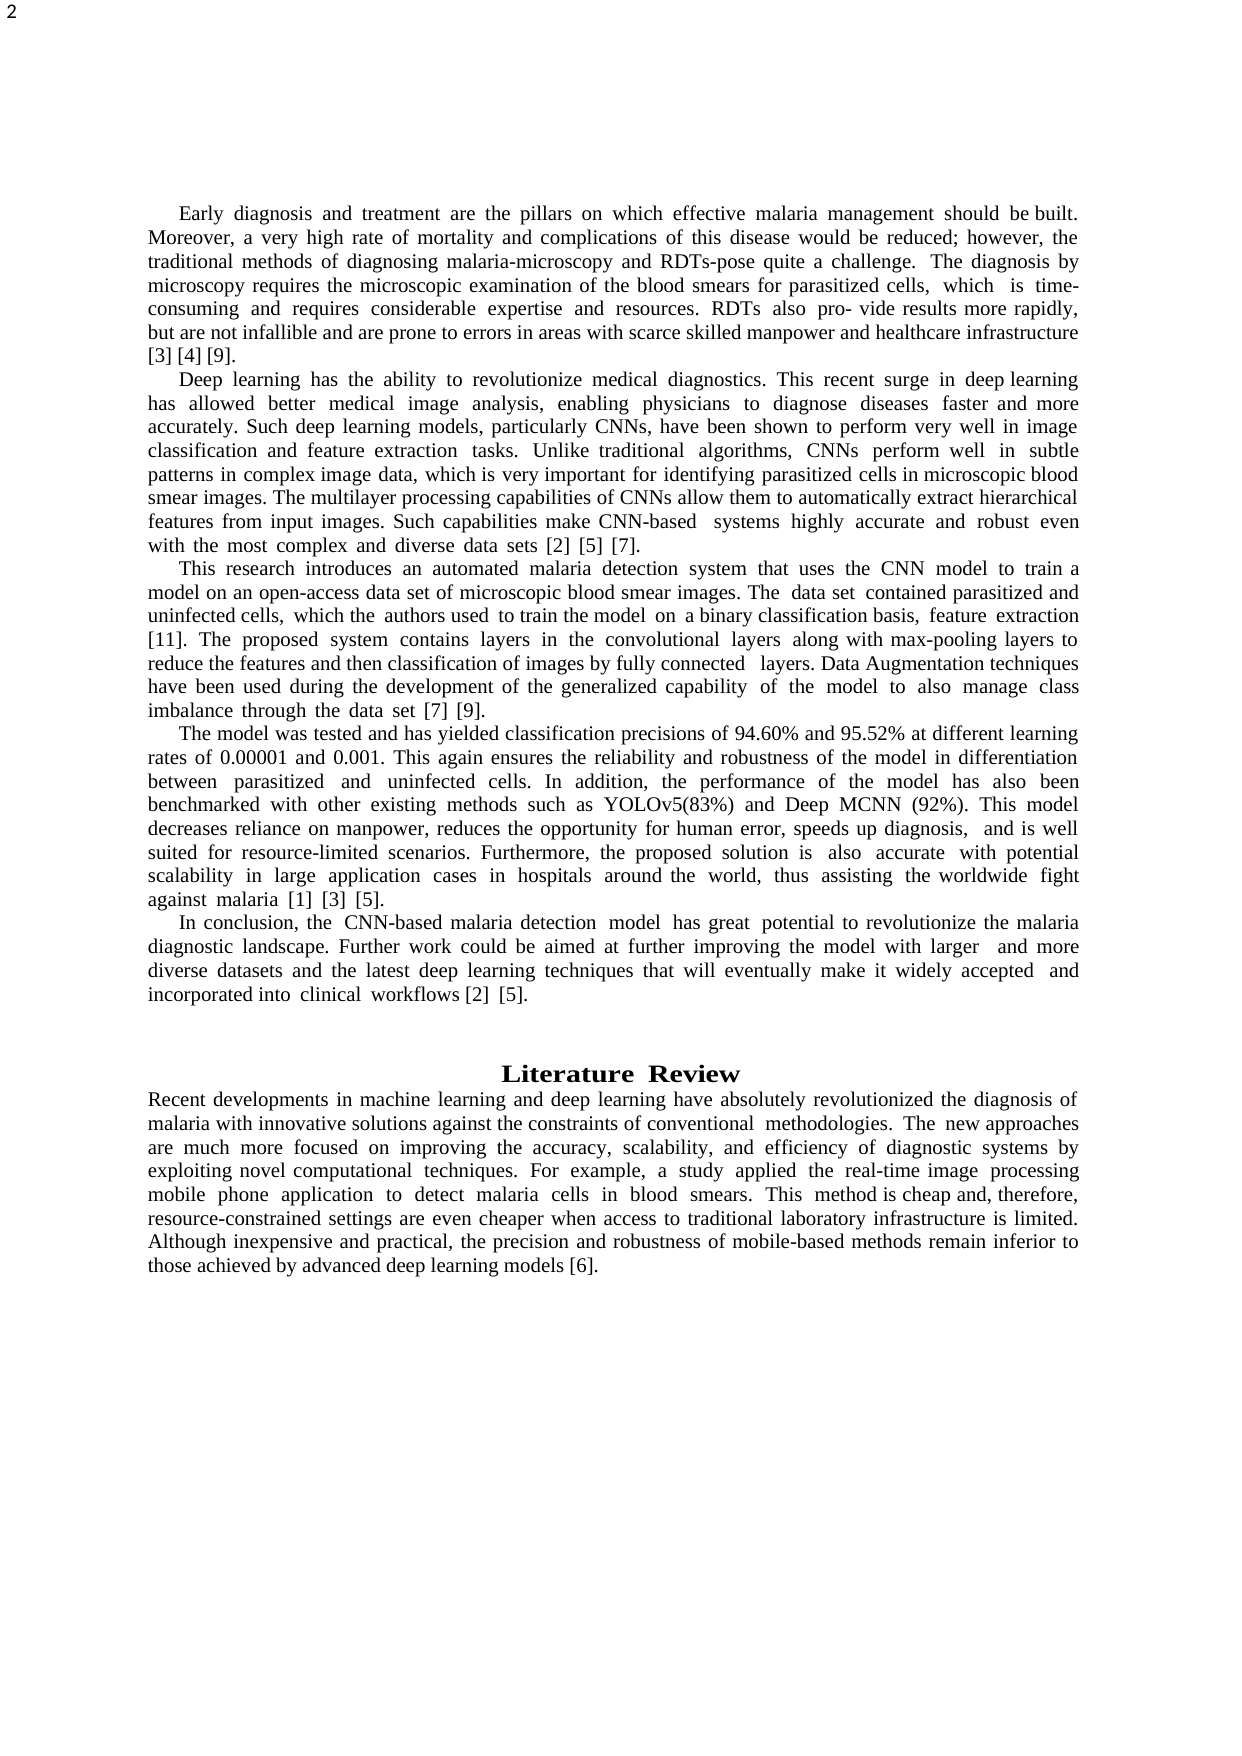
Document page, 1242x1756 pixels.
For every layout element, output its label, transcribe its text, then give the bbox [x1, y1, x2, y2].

subtitle Literature Review [228, 1059, 1013, 1088]
text This research introduces an automated malaria detection system that uses the CNN model to train a model on an open-access data set of microscopic blood smear images. The data set contained parasitized and uninfected cells, which the authors used to train the model on a binary classification basis, feature extraction [11]. The proposed system contains layers in the convolutional layers along with max-pooling layers to reduce the features and then classification of images by fully connected layers. Data Augmentation techniques have been used during the development of the generalized capability of the model to also manage class imbalance through the data set [7] [9]. [148, 557, 1079, 722]
text Deep learning has the ability to revolutionize medical diagnostics. This recent surge in deep learning has allowed better medical image analysis, enabling physicians to diagnose diseases faster and more accurately. Such deep learning models, particularly CNNs, have been shown to perform very well in image classification and feature extraction tasks. Unlike traditional algorithms, CNNs perform well in subtle patterns in complex image data, which is very important for identifying parasitized cells in microscopic blood smear images. The multilayer processing capabilities of CNNs allow them to automatically extract hierarchical features from input images. Such capabilities make CNN-based systems highly accurate and robust even with the most complex and diverse data sets [2] [5] [7]. [148, 367, 1079, 557]
text In conclusion, the CNN-based malaria detection model has great potential to revolutionize the malaria diagnostic landscape. Further work could be aimed at further improving the model with larger and more diverse datasets and the latest deep learning techniques that will eventually make it widely accepted and incorporated into clinical workflows [2] [5]. [148, 911, 1079, 1006]
text Early diagnosis and treatment are the pillars on which effective malaria management should be built. Moreover, a very high rate of mortality and complications of this disease would be reduced; however, the traditional methods of diagnosing malaria-microscopy and RDTs-pose quite a challenge. The diagnosis by microscopy requires the microscopic examination of the blood smears for parasitized cells, which is time-consuming and requires considerable expertise and resources. RDTs also pro- vide results more rapidly, but are not infallible and are prone to errors in areas with scarce skilled manpower and healthcare infrastructure [3] [4] [9]. [148, 202, 1079, 367]
text The model was tested and has yielded classification precisions of 94.60% and 95.52% at different learning rates of 0.00001 and 0.001. This again ensures the reliability and robustness of the model in differentiation between parasitized and uninfected cells. In addition, the performance of the model has also been benchmarked with other existing methods such as YOLOv5(83%) and Deep MCNN (92%). This model decreases reliance on manpower, reduces the opportunity for human error, speeds up diagnosis, and is well suited for resource-limited scenarios. Furthermore, the proposed solution is also accurate with potential scalability in large application cases in hospitals around the world, thus assisting the worldwide fight against malaria [1] [3] [5]. [148, 722, 1079, 911]
text Recent developments in machine learning and deep learning have absolutely revolutionized the diagnosis of malaria with innovative solutions against the constraints of conventional methodologies. The new approaches are much more focused on improving the accuracy, scalability, and efficiency of diagnostic systems by exploiting novel computational techniques. For example, a study applied the real-time image processing mobile phone application to detect malaria cells in blood smears. This method is cheap and, therefore, resource-constrained settings are even cheaper when access to traditional laboratory infrastructure is limited. Although inexpensive and practical, the precision and robustness of mobile-based methods remain inferior to those achieved by advanced deep learning models [6]. [148, 1088, 1079, 1277]
